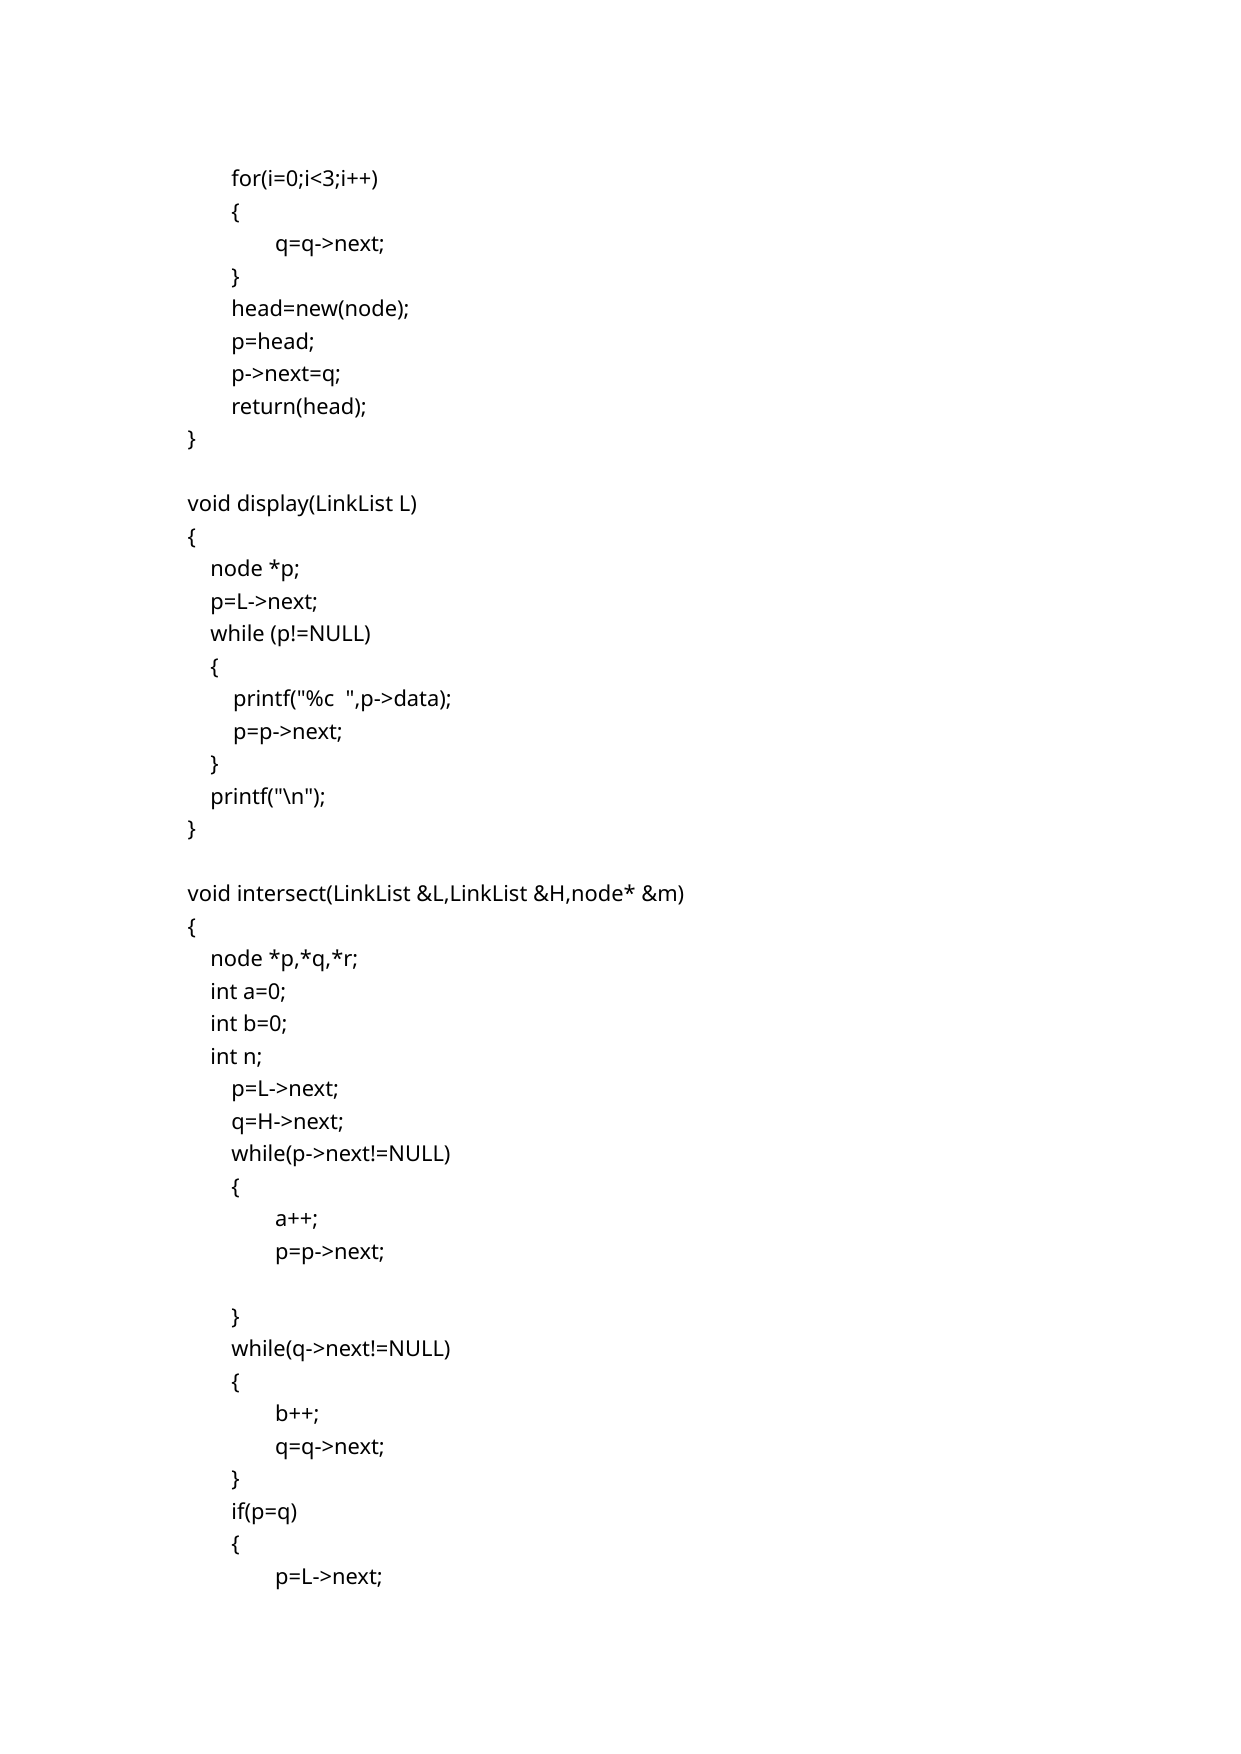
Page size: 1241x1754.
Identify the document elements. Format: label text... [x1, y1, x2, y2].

text } [187, 812, 1053, 844]
text while(q->next!=NULL) [187, 1332, 1053, 1364]
text } [187, 422, 1053, 454]
text int a=0; [187, 974, 1053, 1007]
text } [187, 747, 1053, 779]
text for(i=0;i<3;i++) [187, 162, 1053, 194]
text p->next=q; [187, 357, 1053, 389]
text void intersect(LinkList &L,LinkList &H,node* &m) [187, 877, 1053, 909]
text void display(LinkList L) [187, 487, 1053, 519]
text } [187, 259, 1053, 292]
text int b=0; [187, 1007, 1053, 1039]
text if(p=q) [187, 1494, 1053, 1527]
text p=L->next; [187, 584, 1053, 617]
text printf("\n"); [187, 779, 1053, 812]
text while(p->next!=NULL) [187, 1137, 1053, 1169]
text head=new(node); [187, 292, 1053, 324]
text while (p!=NULL) [187, 617, 1053, 649]
text node *p,*q,*r; [187, 942, 1053, 974]
text p=p->next; [187, 714, 1053, 747]
text q=H->next; [187, 1104, 1053, 1137]
text q=q->next; [187, 227, 1053, 259]
text p=L->next; [187, 1559, 1053, 1592]
text p=p->next; [187, 1234, 1053, 1267]
text return(head); [187, 389, 1053, 422]
text p=L->next; [187, 1072, 1053, 1104]
text { [187, 1527, 1053, 1559]
text { [187, 649, 1053, 682]
text } [187, 1299, 1053, 1332]
text } [187, 1462, 1053, 1494]
text node *p; [187, 552, 1053, 584]
text q=q->next; [187, 1429, 1053, 1462]
text { [187, 1364, 1053, 1397]
text { [187, 194, 1053, 227]
text printf("%c ",p->data); [187, 682, 1053, 714]
text b++; [187, 1397, 1053, 1429]
text int n; [187, 1039, 1053, 1072]
text { [187, 1169, 1053, 1202]
text { [187, 909, 1053, 942]
text p=head; [187, 324, 1053, 357]
text a++; [187, 1202, 1053, 1234]
text { [187, 519, 1053, 552]
